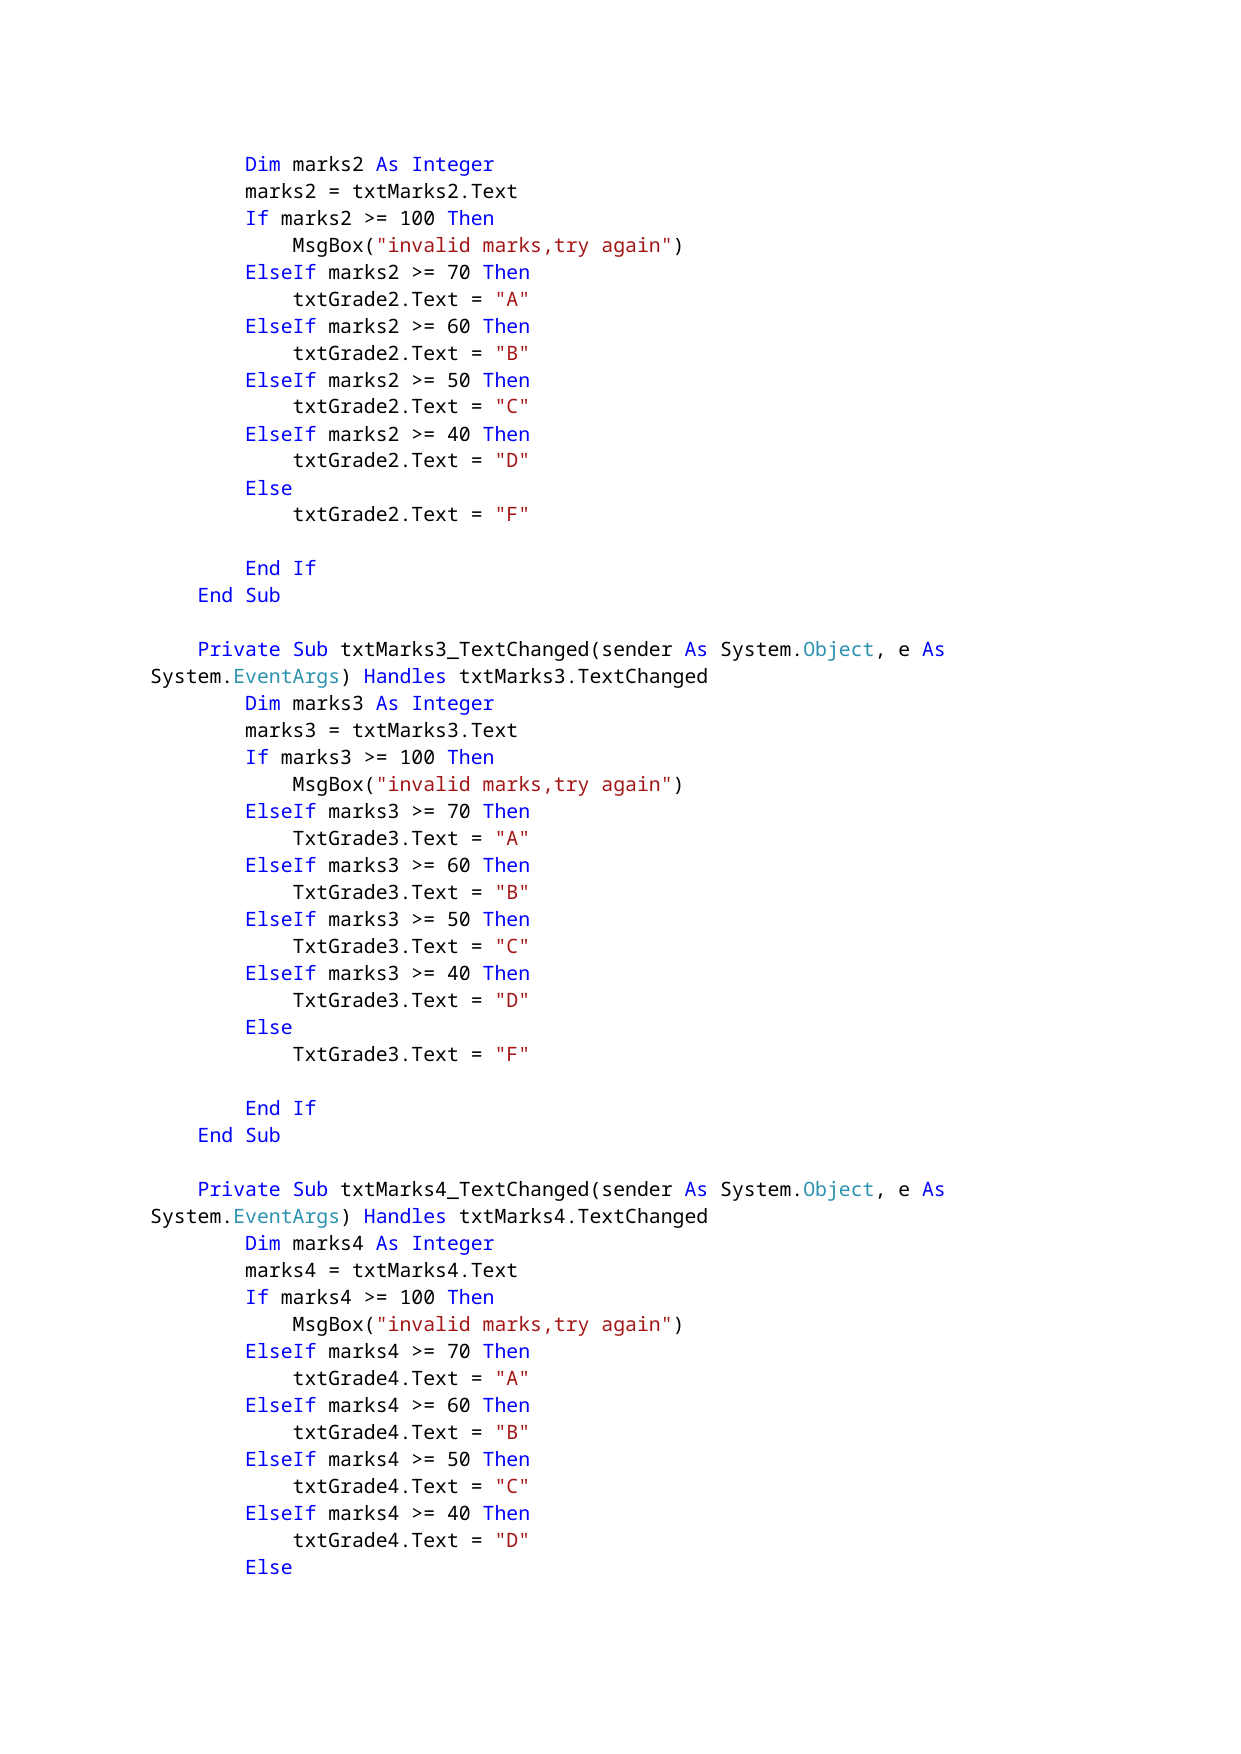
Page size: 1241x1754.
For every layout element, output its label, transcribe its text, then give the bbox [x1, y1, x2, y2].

text End Sub [150, 582, 1090, 609]
text End Sub [150, 1121, 1090, 1148]
text TxtGrade3.Text = "F" [150, 1040, 1090, 1067]
text ElseIf marks4 >= 70 Then [150, 1337, 1090, 1364]
text ElseIf marks2 >= 50 Then [150, 366, 1090, 393]
text Dim marks4 As Integer [150, 1229, 1090, 1256]
text If marks3 >= 100 Then [150, 743, 1090, 771]
text Else [150, 474, 1090, 501]
text ElseIf marks2 >= 70 Then [150, 258, 1090, 285]
text Private Sub txtMarks4_TextChanged(sender As System.Object, e As System.EventArgs) Handles txtMarks4.TextChanged [150, 1175, 1090, 1229]
text txtGrade4.Text = "A" [150, 1364, 1090, 1391]
text TxtGrade3.Text = "C" [150, 932, 1090, 959]
text marks4 = txtMarks4.Text [150, 1256, 1090, 1283]
text Else [150, 1013, 1090, 1040]
text ElseIf marks2 >= 40 Then [150, 420, 1090, 447]
text txtGrade4.Text = "B" [150, 1418, 1090, 1445]
text txtGrade2.Text = "A" [150, 285, 1090, 312]
text Dim marks3 As Integer [150, 689, 1090, 717]
text txtGrade2.Text = "D" [150, 447, 1090, 474]
text ElseIf marks3 >= 50 Then [150, 905, 1090, 932]
text Dim marks2 As Integer [150, 150, 1090, 177]
text ElseIf marks2 >= 60 Then [150, 312, 1090, 339]
text Else [150, 1553, 1090, 1580]
text End If [150, 1094, 1090, 1121]
text Private Sub txtMarks3_TextChanged(sender As System.Object, e As System.EventArgs) Handles txtMarks3.TextChanged [150, 636, 1090, 689]
text If marks2 >= 100 Then [150, 204, 1090, 231]
text End If [150, 555, 1090, 582]
text marks2 = txtMarks2.Text [150, 177, 1090, 204]
text TxtGrade3.Text = "B" [150, 878, 1090, 905]
text txtGrade2.Text = "C" [150, 393, 1090, 420]
text ElseIf marks3 >= 40 Then [150, 959, 1090, 986]
text txtGrade4.Text = "D" [150, 1526, 1090, 1553]
text ElseIf marks3 >= 60 Then [150, 851, 1090, 878]
text MsgBox("invalid marks,try again") [150, 231, 1090, 258]
text ElseIf marks4 >= 40 Then [150, 1499, 1090, 1526]
text txtGrade2.Text = "B" [150, 339, 1090, 366]
text TxtGrade3.Text = "D" [150, 986, 1090, 1013]
text ElseIf marks4 >= 60 Then [150, 1391, 1090, 1418]
text If marks4 >= 100 Then [150, 1283, 1090, 1310]
text ElseIf marks4 >= 50 Then [150, 1445, 1090, 1472]
text marks3 = txtMarks3.Text [150, 717, 1090, 743]
text TxtGrade3.Text = "A" [150, 824, 1090, 851]
text MsgBox("invalid marks,try again") [150, 771, 1090, 797]
text txtGrade2.Text = "F" [150, 501, 1090, 528]
text MsgBox("invalid marks,try again") [150, 1310, 1090, 1337]
text ElseIf marks3 >= 70 Then [150, 797, 1090, 824]
text txtGrade4.Text = "C" [150, 1472, 1090, 1499]
